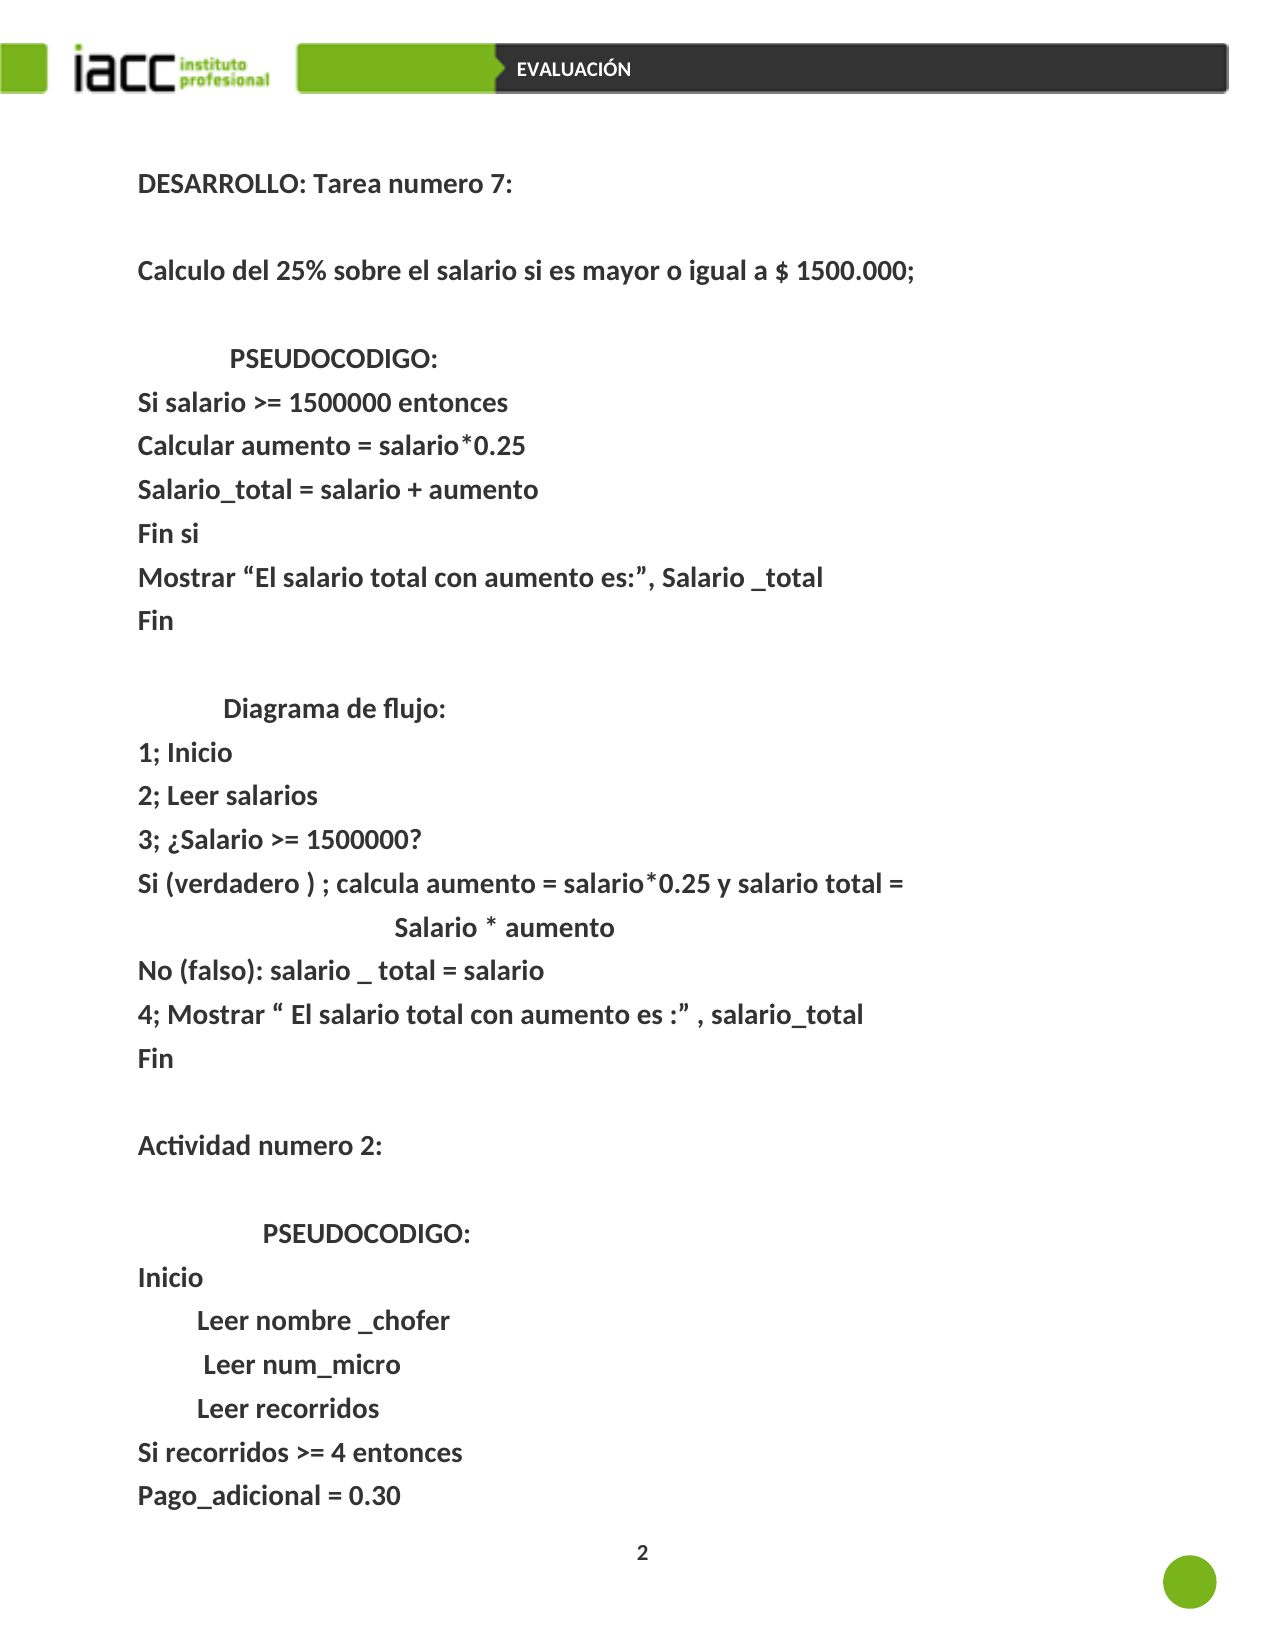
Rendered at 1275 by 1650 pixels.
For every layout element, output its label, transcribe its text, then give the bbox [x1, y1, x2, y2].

text Calculo del 25% sobre el salario si es mayor o igual a $ 1500.000; [138, 256, 1147, 287]
text PSEUDOCODIGO: [138, 343, 1147, 374]
text Pago_adicional = 0.30 [138, 1481, 1147, 1512]
text PSEUDOCODIGO: [138, 1218, 1147, 1249]
text 3; ¿Salario >= 1500000? [138, 824, 1147, 856]
text No (falso): salario _ total = salario [138, 956, 1147, 987]
text Actividad numero 2: [138, 1131, 1147, 1162]
text Leer recorridos [138, 1393, 1147, 1424]
text Si salario >= 1500000 entonces [138, 387, 1147, 418]
text Inicio [138, 1262, 1147, 1293]
text Leer nombre _chofer [138, 1306, 1147, 1337]
text Calcular aumento = salario*0.25 [138, 431, 1147, 462]
text Fin si [138, 518, 1147, 549]
text Diagrama de flujo: [138, 693, 1147, 724]
text 2; Leer salarios [138, 781, 1147, 812]
text Fin [138, 1043, 1147, 1074]
text Si (verdadero ) ; calcula aumento = salario*0.25 y salario total = [138, 868, 1147, 899]
text DESARROLLO: Tarea numero 7: [138, 168, 1147, 199]
text 1; Inicio [138, 737, 1147, 768]
text 4; Mostrar “ El salario total con aumento es :” , salario_total [138, 999, 1147, 1031]
text Mostrar “El salario total con aumento es:”, Salario _total [138, 562, 1147, 593]
picture [0, 43, 1229, 94]
text Salario_total = salario + aumento [138, 474, 1147, 506]
text Si recorridos >= 4 entonces [138, 1437, 1147, 1468]
text Fin [138, 606, 1147, 637]
text Salario * aumento [138, 912, 1147, 943]
text Leer num_micro [138, 1349, 1147, 1381]
